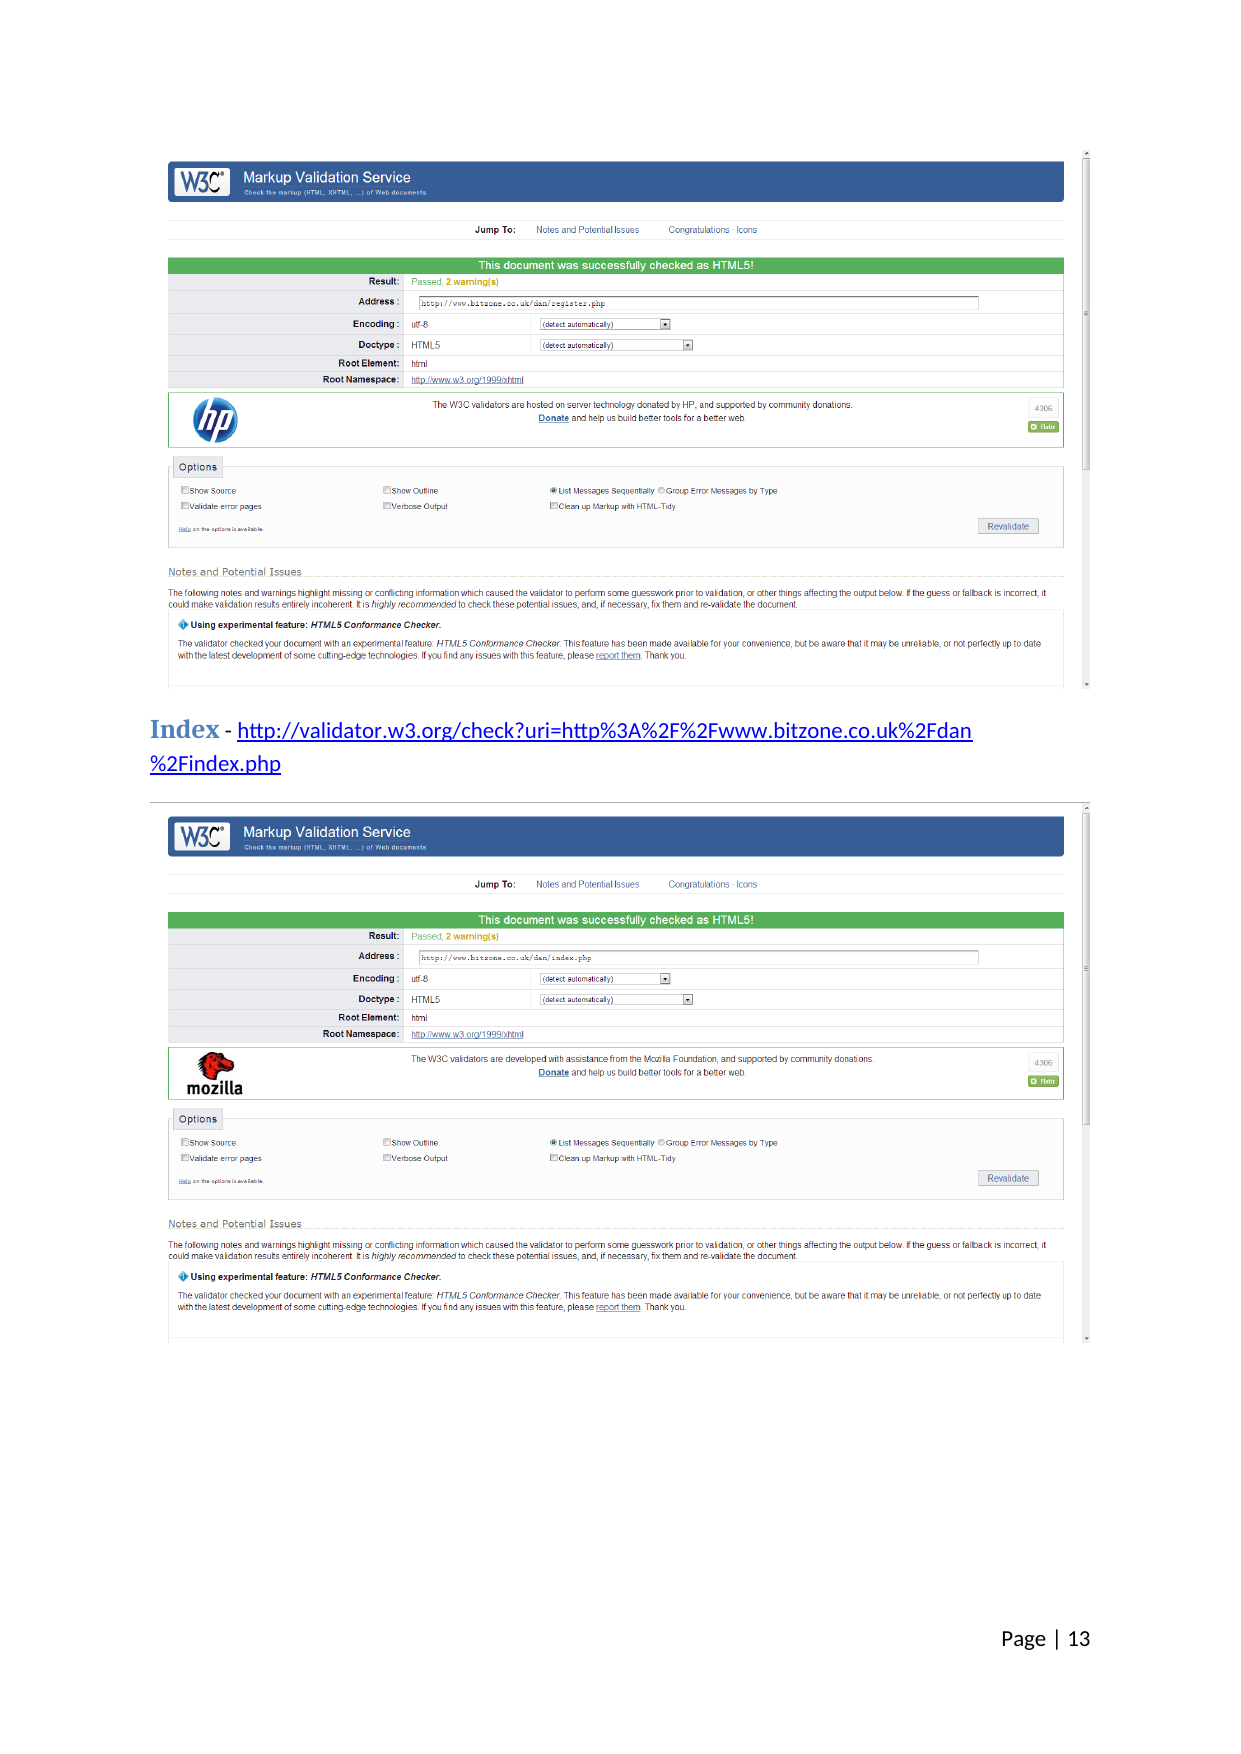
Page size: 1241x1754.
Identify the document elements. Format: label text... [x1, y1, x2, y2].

picture [150, 802, 1090, 1343]
text Index - http://validator.w3.org/check?uri=http%3A%2F%2Fwww.bitzone.co.uk%2Fdan%2Findex.php [150, 714, 1090, 777]
picture [150, 150, 1090, 689]
